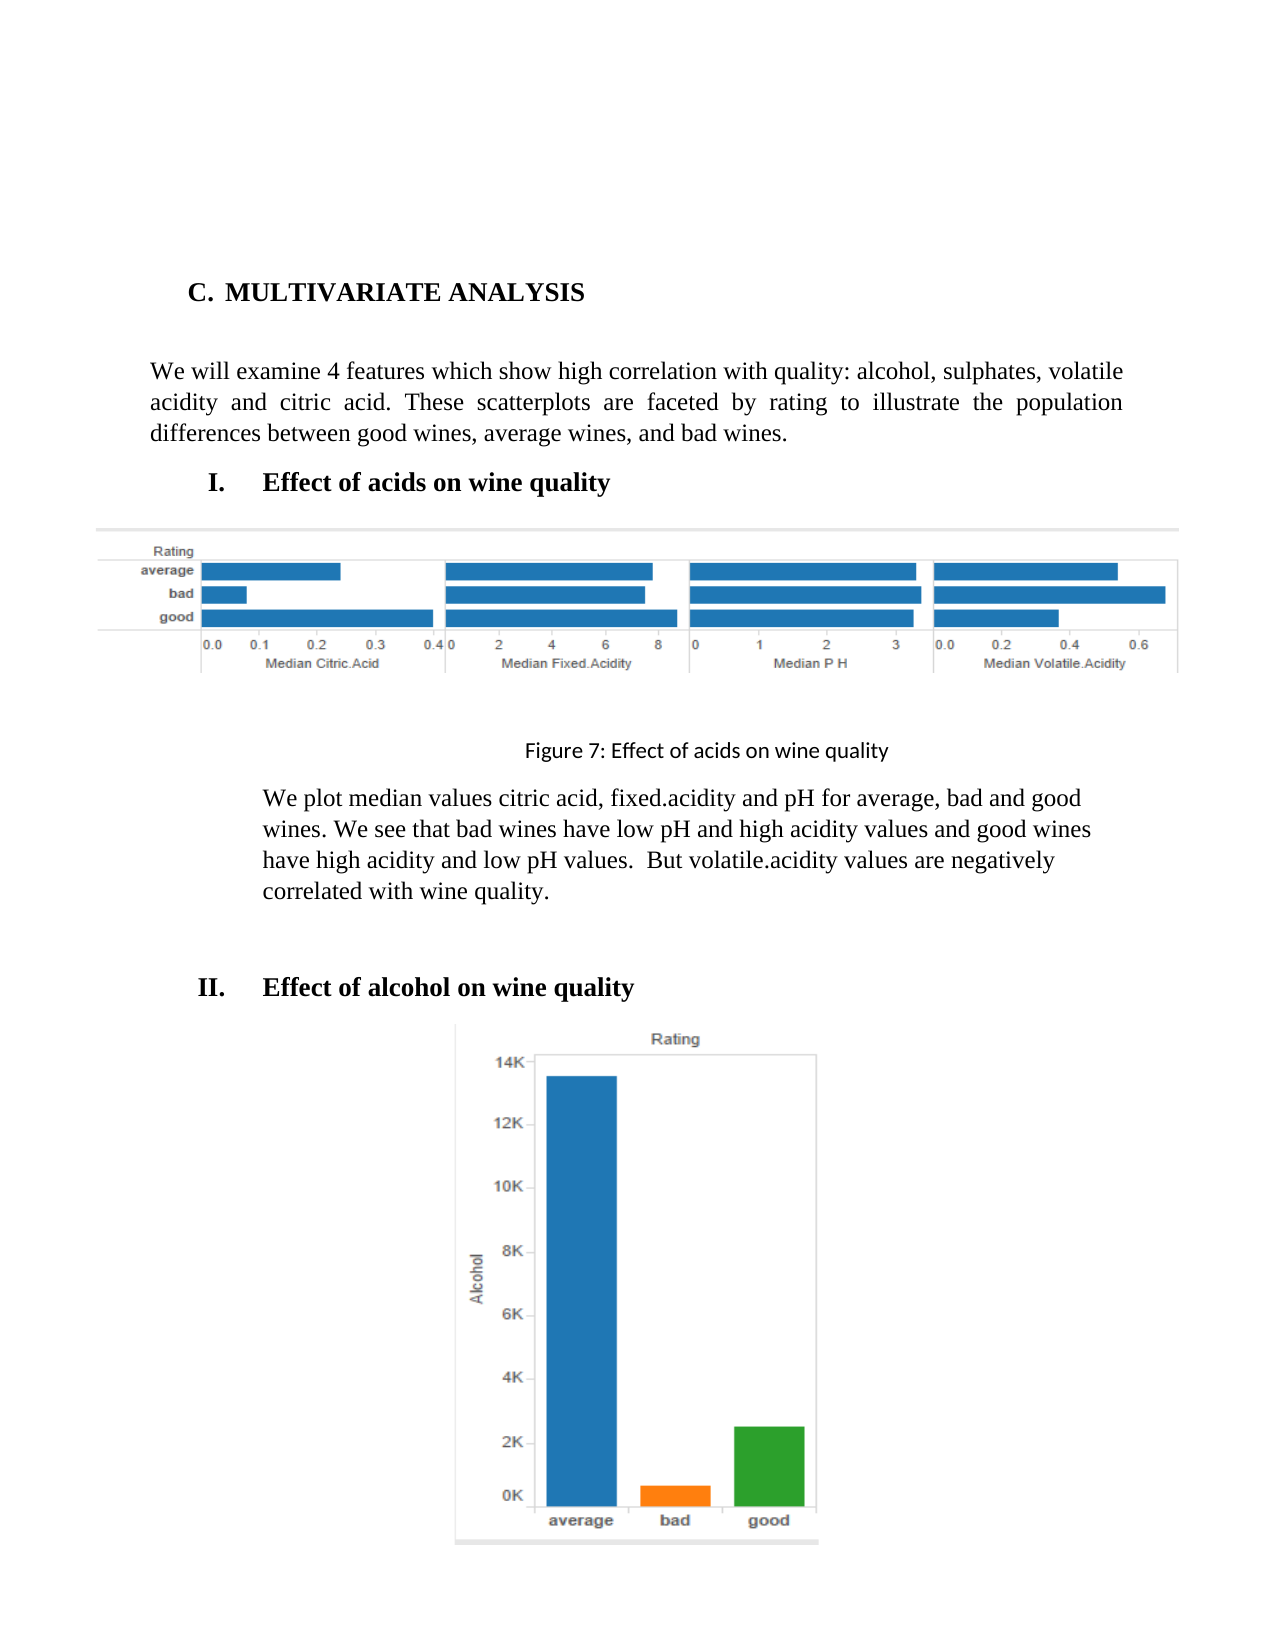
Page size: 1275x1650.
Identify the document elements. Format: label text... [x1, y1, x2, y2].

subtitle MULTIVARIATE ANALYSIS [187, 276, 1125, 307]
text We plot median values citric acid, fixed.acidity and pH for average, bad and good wines. We see that bad wines have low pH and high acidity values and good wines have high acidity and low pH values. But volatile.acidity values are negatively correlated with wine quality. [262, 783, 1125, 905]
text Figure 7: Effect of acids on wine quality [487, 673, 1125, 764]
text We will examine 4 features which show high correlation with quality: alcohol, sulphates, volatile acidity and citric acid. These scatterplots are faceted by rating to illustrate the population differences between good wines, average wines, and bad wines. [150, 356, 1125, 447]
picture [94, 528, 1179, 673]
picture [453, 1024, 819, 1543]
subtitle Effect of acids on wine quality [225, 466, 1125, 497]
subtitle Effect of alcohol on wine quality [225, 971, 1125, 1002]
